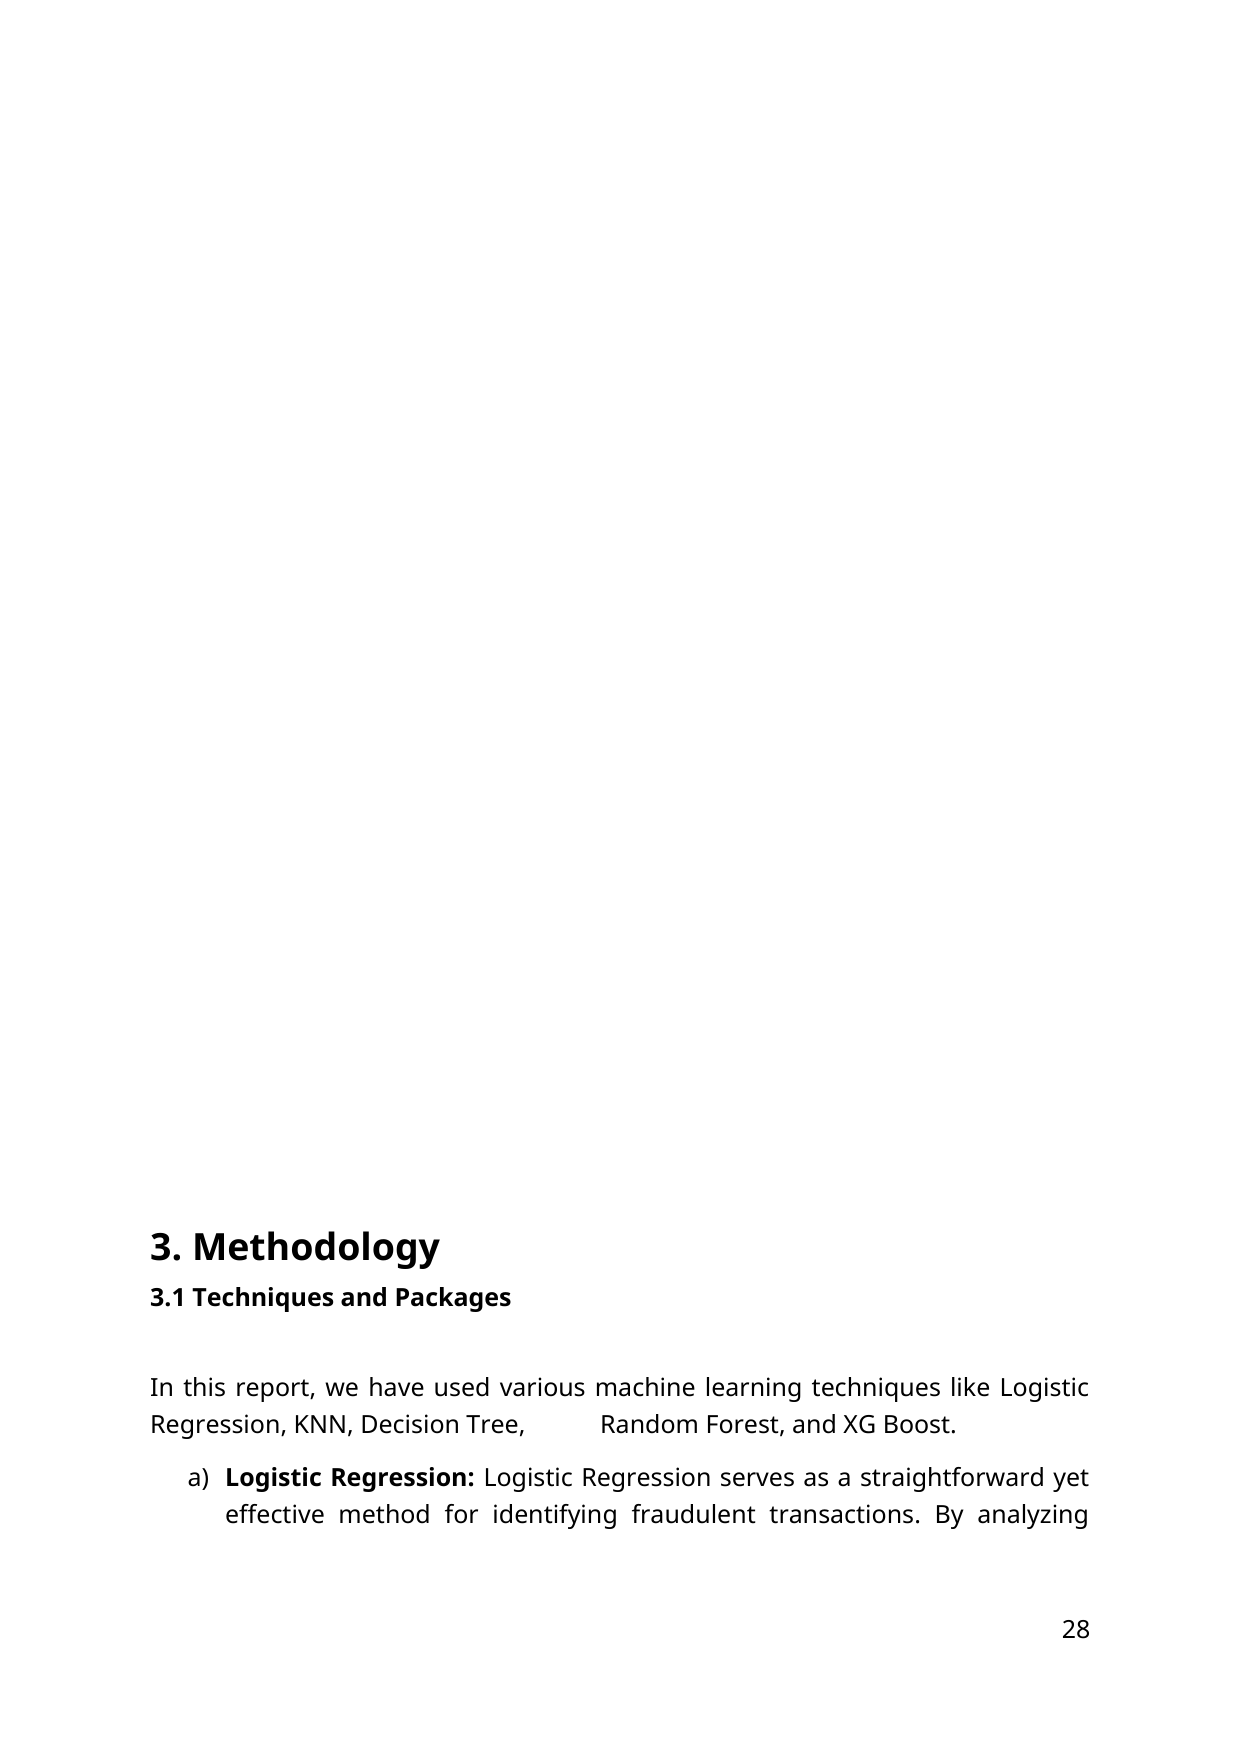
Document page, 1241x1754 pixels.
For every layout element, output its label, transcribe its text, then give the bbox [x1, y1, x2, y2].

subtitle 3.1 Techniques and Packages [150, 1279, 1090, 1313]
subtitle 3. Methodology [150, 1220, 1090, 1271]
text In this report, we have used various machine learning techniques like Logistic Regression, KNN, Decision Tree, Random Forest, and XG Boost. [150, 1369, 1090, 1440]
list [187, 1460, 1090, 1531]
